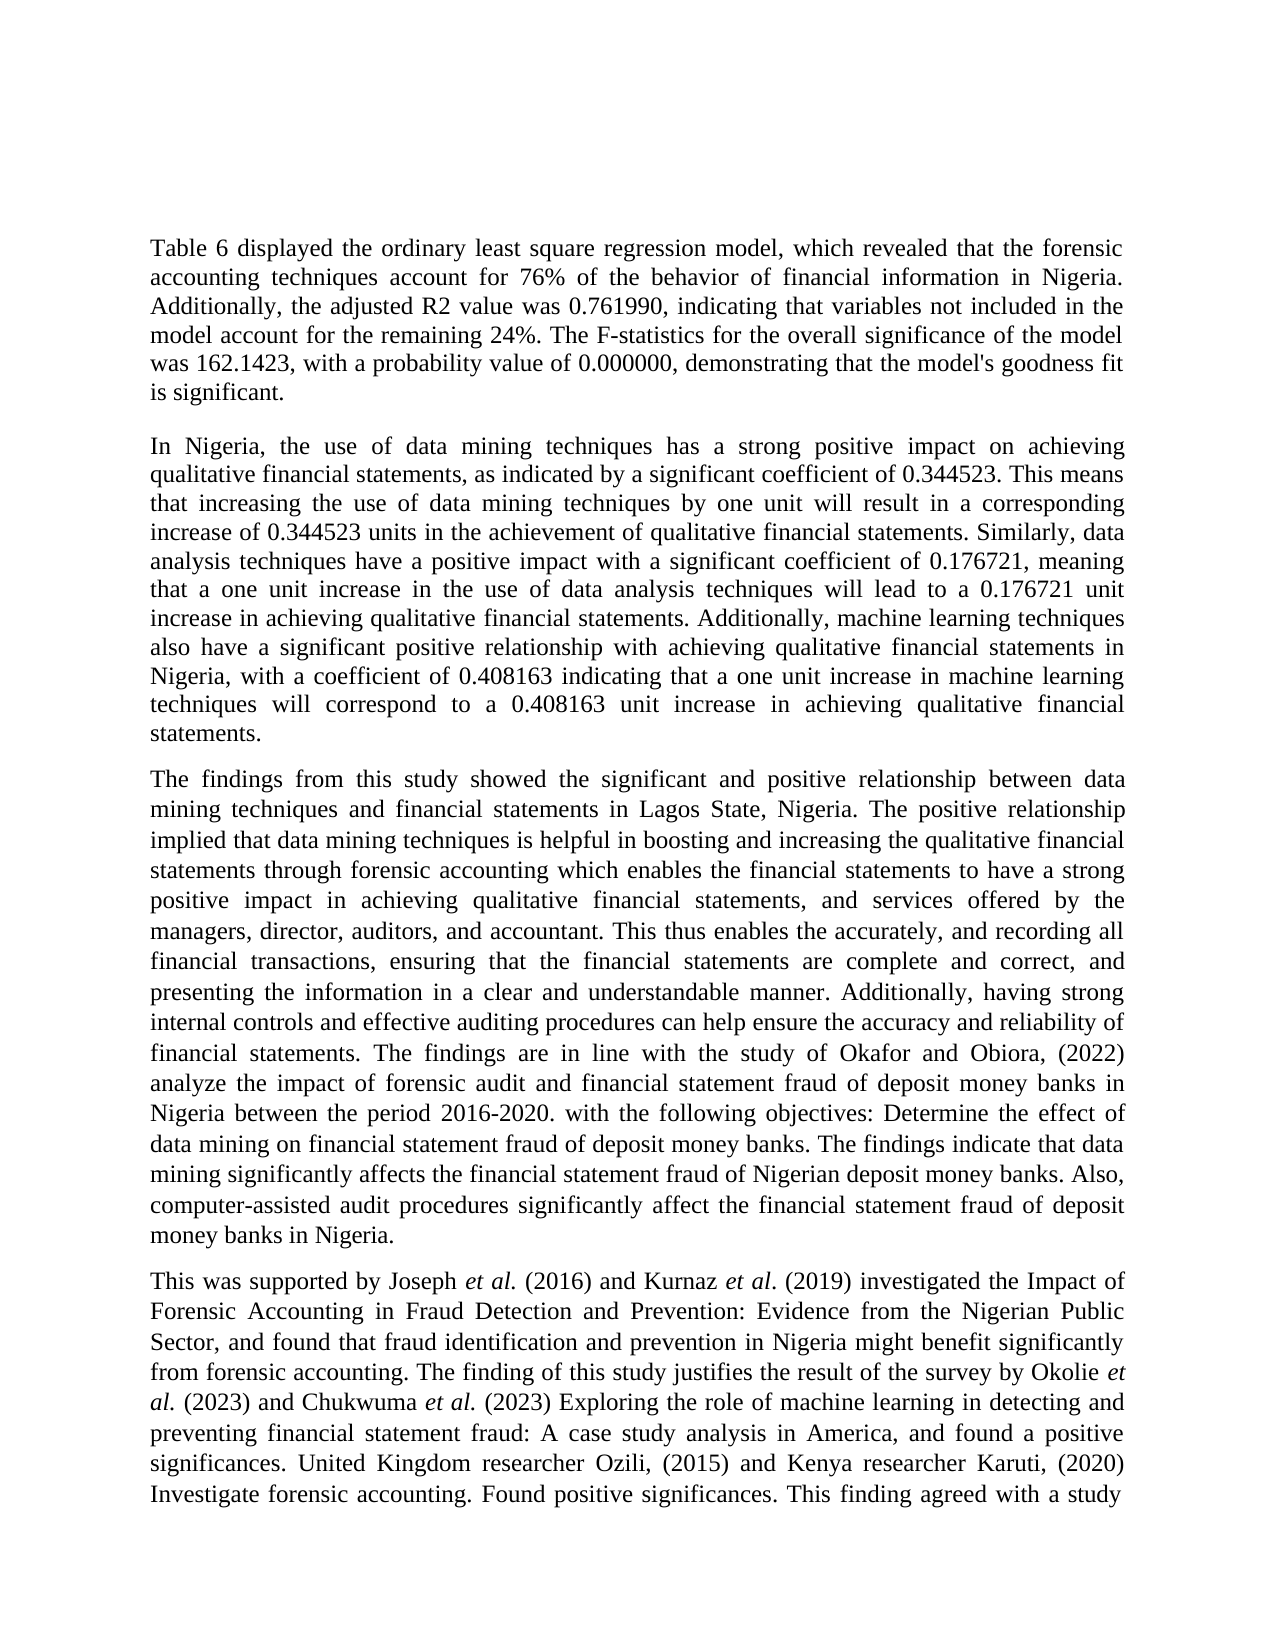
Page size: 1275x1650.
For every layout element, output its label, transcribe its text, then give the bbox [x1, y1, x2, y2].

text Table 6 displayed the ordinary least square regression model, which revealed that the forensic accounting techniques account for 76% of the behavior of financial information in Nigeria. Additionally, the adjusted R2 value was 0.761990, indicating that variables not included in the model account for the remaining 24%. The F-statistics for the overall significance of the model was 162.1423, with a probability value of 0.000000, demonstrating that the model's goodness fit is significant. [150, 233, 1125, 406]
text This was supported by Joseph et al. (2016) and Kurnaz et al. (2019) investigated the Impact of Forensic Accounting in Fraud Detection and Prevention: Evidence from the Nigerian Public Sector, and found that fraud identification and prevention in Nigeria might benefit significantly from forensic accounting. The finding of this study justifies the result of the survey by Okolie et al. (2023) and Chukwuma et al. (2023) Exploring the role of machine learning in detecting and preventing financial statement fraud: A case study analysis in America, and found a positive significances. United Kingdom researcher Ozili, (2015) and Kenya researcher Karuti, (2020) Investigate forensic accounting. Found positive significances. This finding agreed with a study [150, 1266, 1125, 1507]
text In Nigeria, the use of data mining techniques has a strong positive impact on achieving qualitative financial statements, as indicated by a significant coefficient of 0.344523. This means that increasing the use of data mining techniques by one unit will result in a corresponding increase of 0.344523 units in the achievement of qualitative financial statements. Similarly, data analysis techniques have a positive impact with a significant coefficient of 0.176721, meaning that a one unit increase in the use of data analysis techniques will lead to a 0.176721 unit increase in achieving qualitative financial statements. Additionally, machine learning techniques also have a significant positive relationship with achieving qualitative financial statements in Nigeria, with a coefficient of 0.408163 indicating that a one unit increase in machine learning techniques will correspond to a 0.408163 unit increase in achieving qualitative financial statements. [150, 431, 1125, 747]
text The findings from this study showed the significant and positive relationship between data mining techniques and financial statements in Lagos State, Nigeria. The positive relationship implied that data mining techniques is helpful in boosting and increasing the qualitative financial statements through forensic accounting which enables the financial statements to have a strong positive impact in achieving qualitative financial statements, and services offered by the managers, director, auditors, and accountant. This thus enables the accurately, and recording all financial transactions, ensuring that the financial statements are complete and correct, and presenting the information in a clear and understandable manner. Additionally, having strong internal controls and effective auditing procedures can help ensure the accuracy and reliability of financial statements. The findings are in line with the study of Okafor and Obiora, (2022) analyze the impact of forensic audit and financial statement fraud of deposit money banks in Nigeria between the period 2016-2020. with the following objectives: Determine the effect of data mining on financial statement fraud of deposit money banks. The findings indicate that data mining significantly affects the financial statement fraud of Nigerian deposit money banks. Also, computer-assisted audit procedures significantly affect the financial statement fraud of deposit money banks in Nigeria. [150, 764, 1126, 1249]
